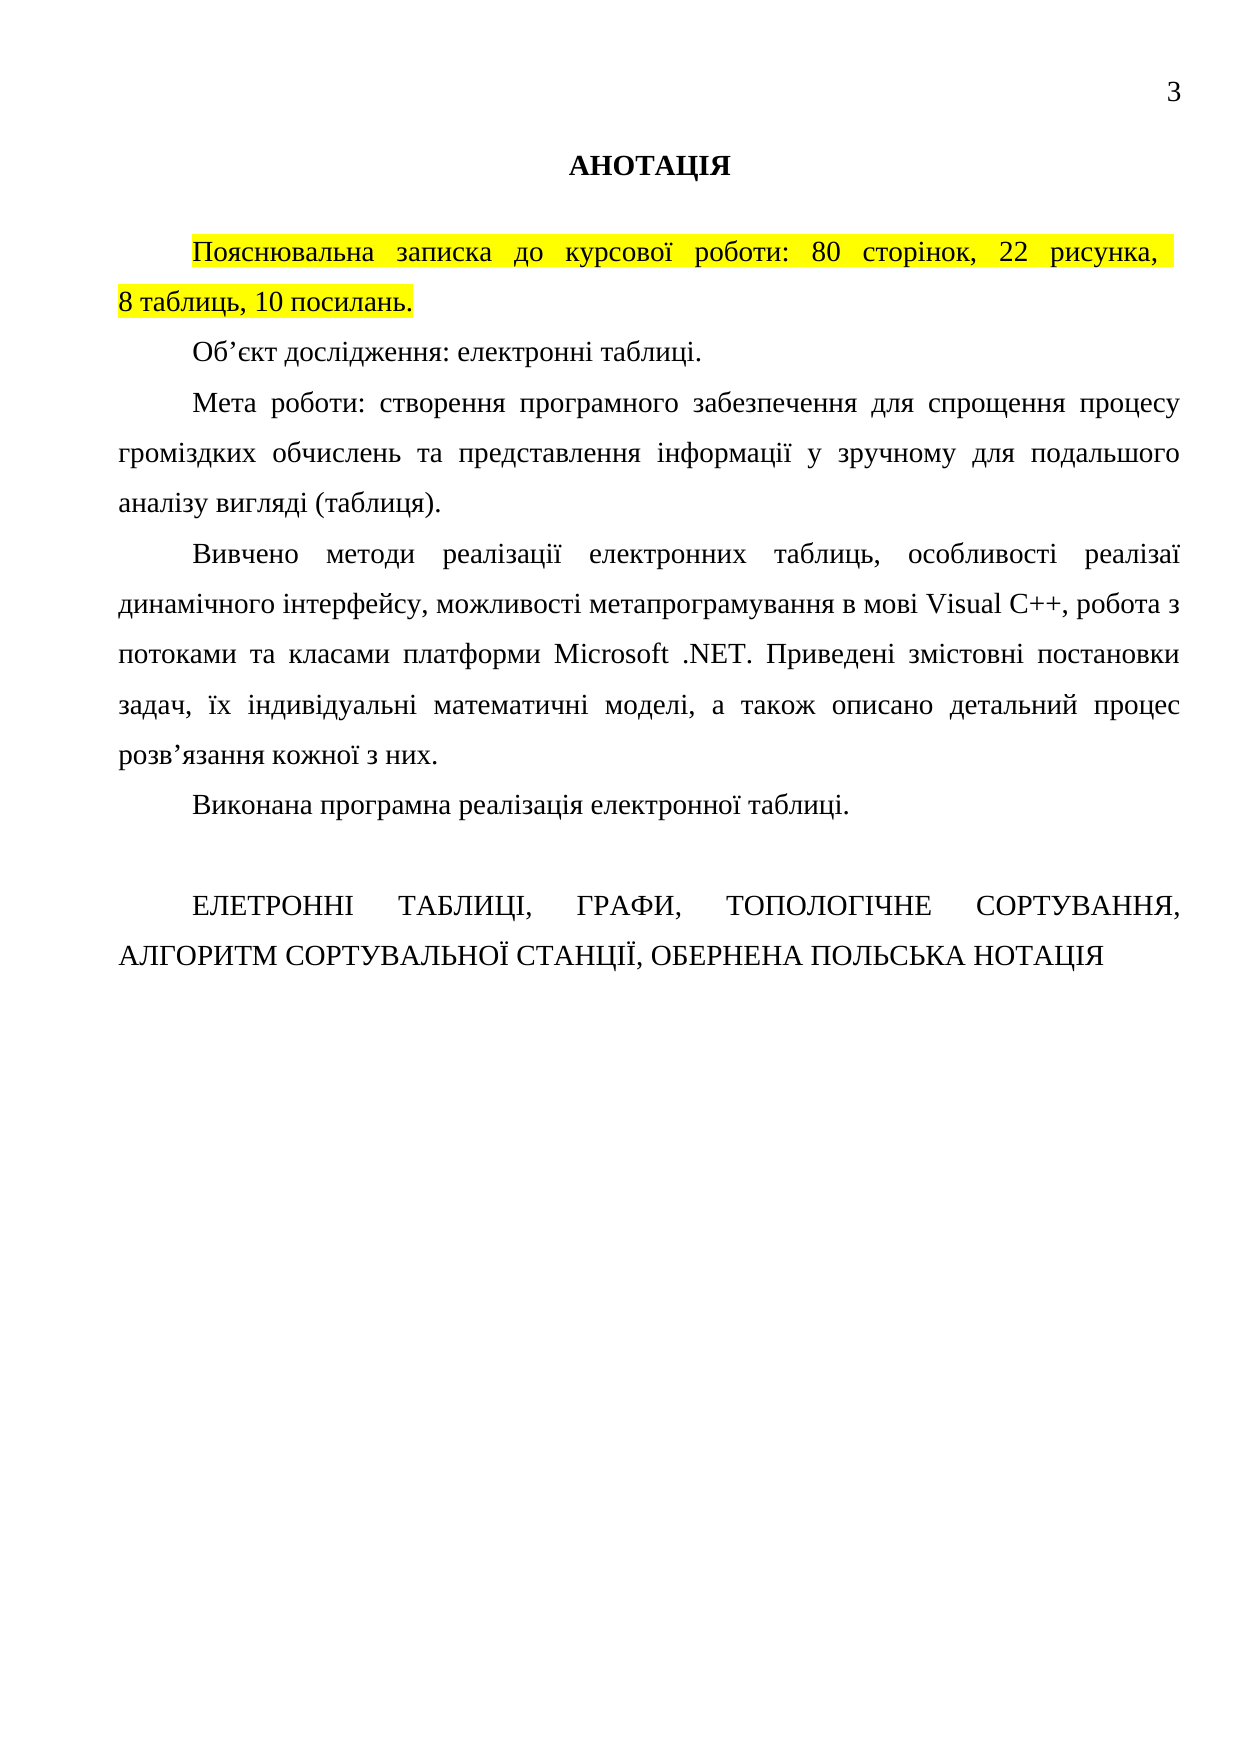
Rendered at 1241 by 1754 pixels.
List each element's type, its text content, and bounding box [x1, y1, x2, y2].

text Об’єкт дослідження: електронні таблиці. [118, 334, 1181, 368]
text Виконана програмна реалізація електронної таблиці. [118, 787, 1181, 821]
text ЕЛЕТРОННІ ТАБЛИЦІ, ГРАФИ, ТОПОЛОГІЧНЕ СОРТУВАННЯ, АЛГОРИТМ СОРТУВАЛЬНОЇ СТАНЦІЇ, ОБЕРНЕНА ПОЛЬСЬКА НОТАЦІЯ [118, 888, 1181, 972]
title АНОТАЦІЯ [118, 141, 1181, 184]
text Пояснювальна записка до курсової роботи: 80 сторінок, 22 рисунка, 8 таблиць, 10 посилань. [118, 234, 1181, 318]
text Мета роботи: створення програмного забезпечення для спрощення процесу громіздких обчислень та представлення інформації у зручному для подальшого аналізу вигляді (таблиця). [118, 385, 1181, 519]
text Вивчено методи реалізації електронних таблиць, особливості реалізаї динамічного інтерфейсу, можливості метапрограмування в мові Visual С++, робота з потоками та класами платформи Microsoft .NET. Приведені змістовні постановки задач, їх індивідуальні математичні моделі, а також описано детальний процес розв’язання кожної з них. [118, 536, 1181, 771]
